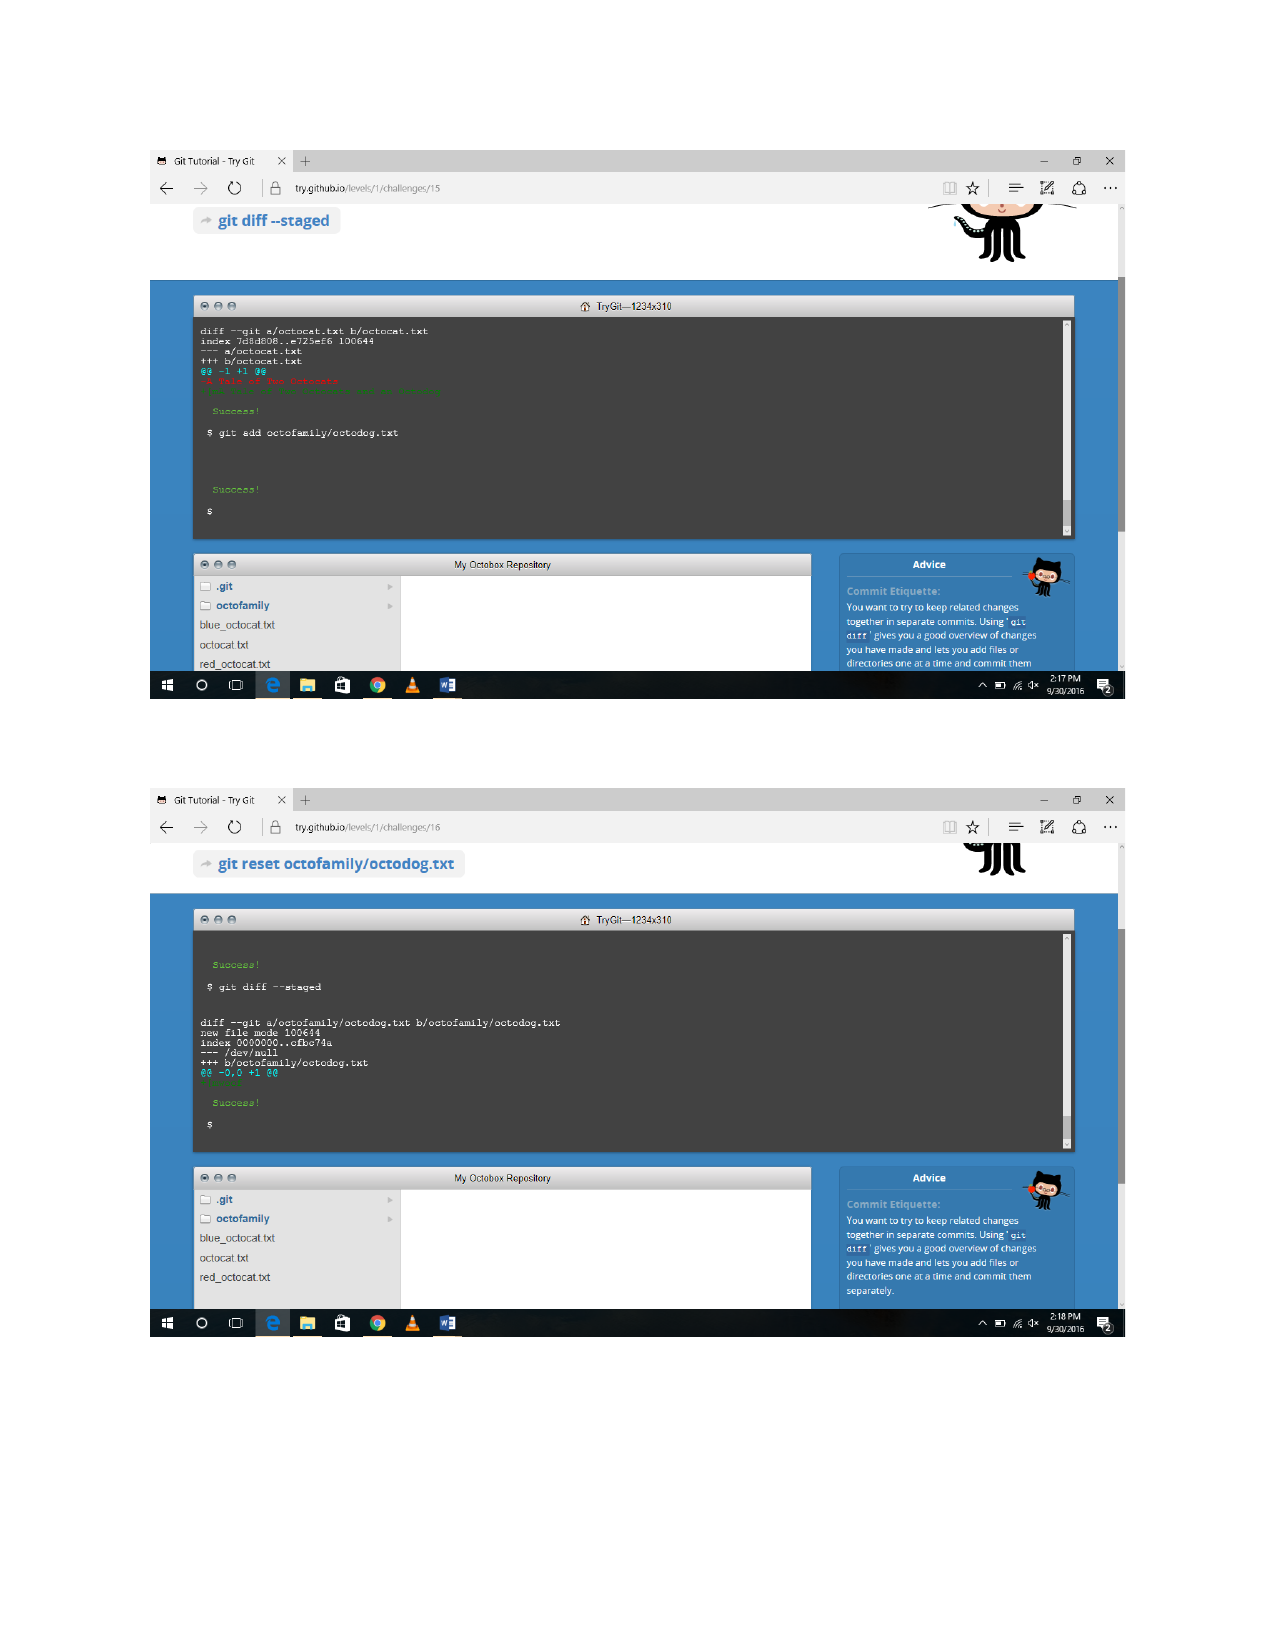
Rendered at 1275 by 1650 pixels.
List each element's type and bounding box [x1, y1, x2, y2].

picture [150, 150, 1125, 699]
picture [150, 788, 1125, 1337]
